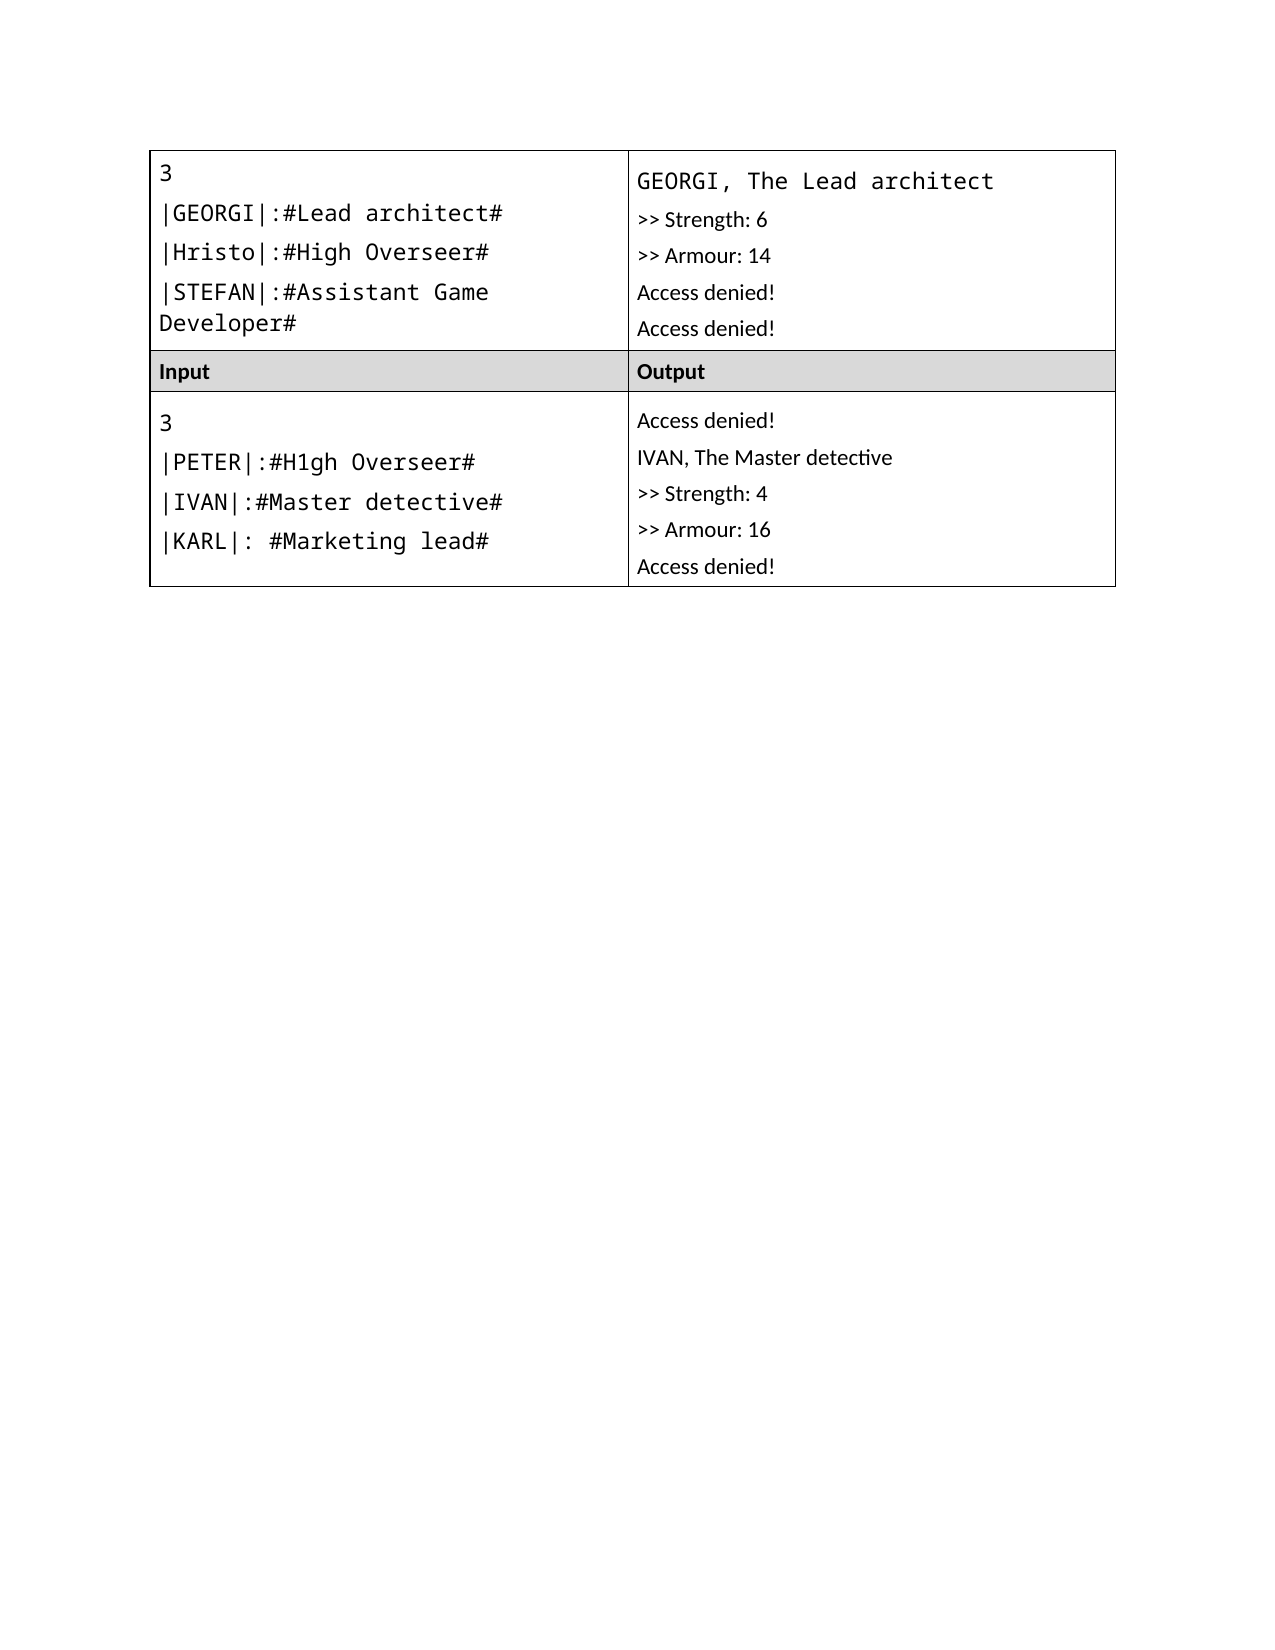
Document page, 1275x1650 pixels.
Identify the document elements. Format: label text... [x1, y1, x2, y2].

table_cell Access denied! IVAN, The Master detective >> Strength: 4 >> Armour: 16 Access denied! [629, 392, 1115, 586]
table_cell GEORGI, The Lead architect >> Strength: 6 >> Armour: 14 Access denied! Access denied! [629, 151, 1115, 350]
table_cell 3 |PETER|:#H1gh Overseer# |IVAN|:#Master detective# |KARL|: #Marketing lead# [151, 392, 628, 586]
table_cell Input [151, 351, 628, 391]
table_cell 3 |GEORGI|:#Lead architect# |Hristo|:#High Overseer# |STEFAN|:#Assistant Game Developer# [151, 151, 628, 350]
table_cell Output [629, 351, 1115, 391]
